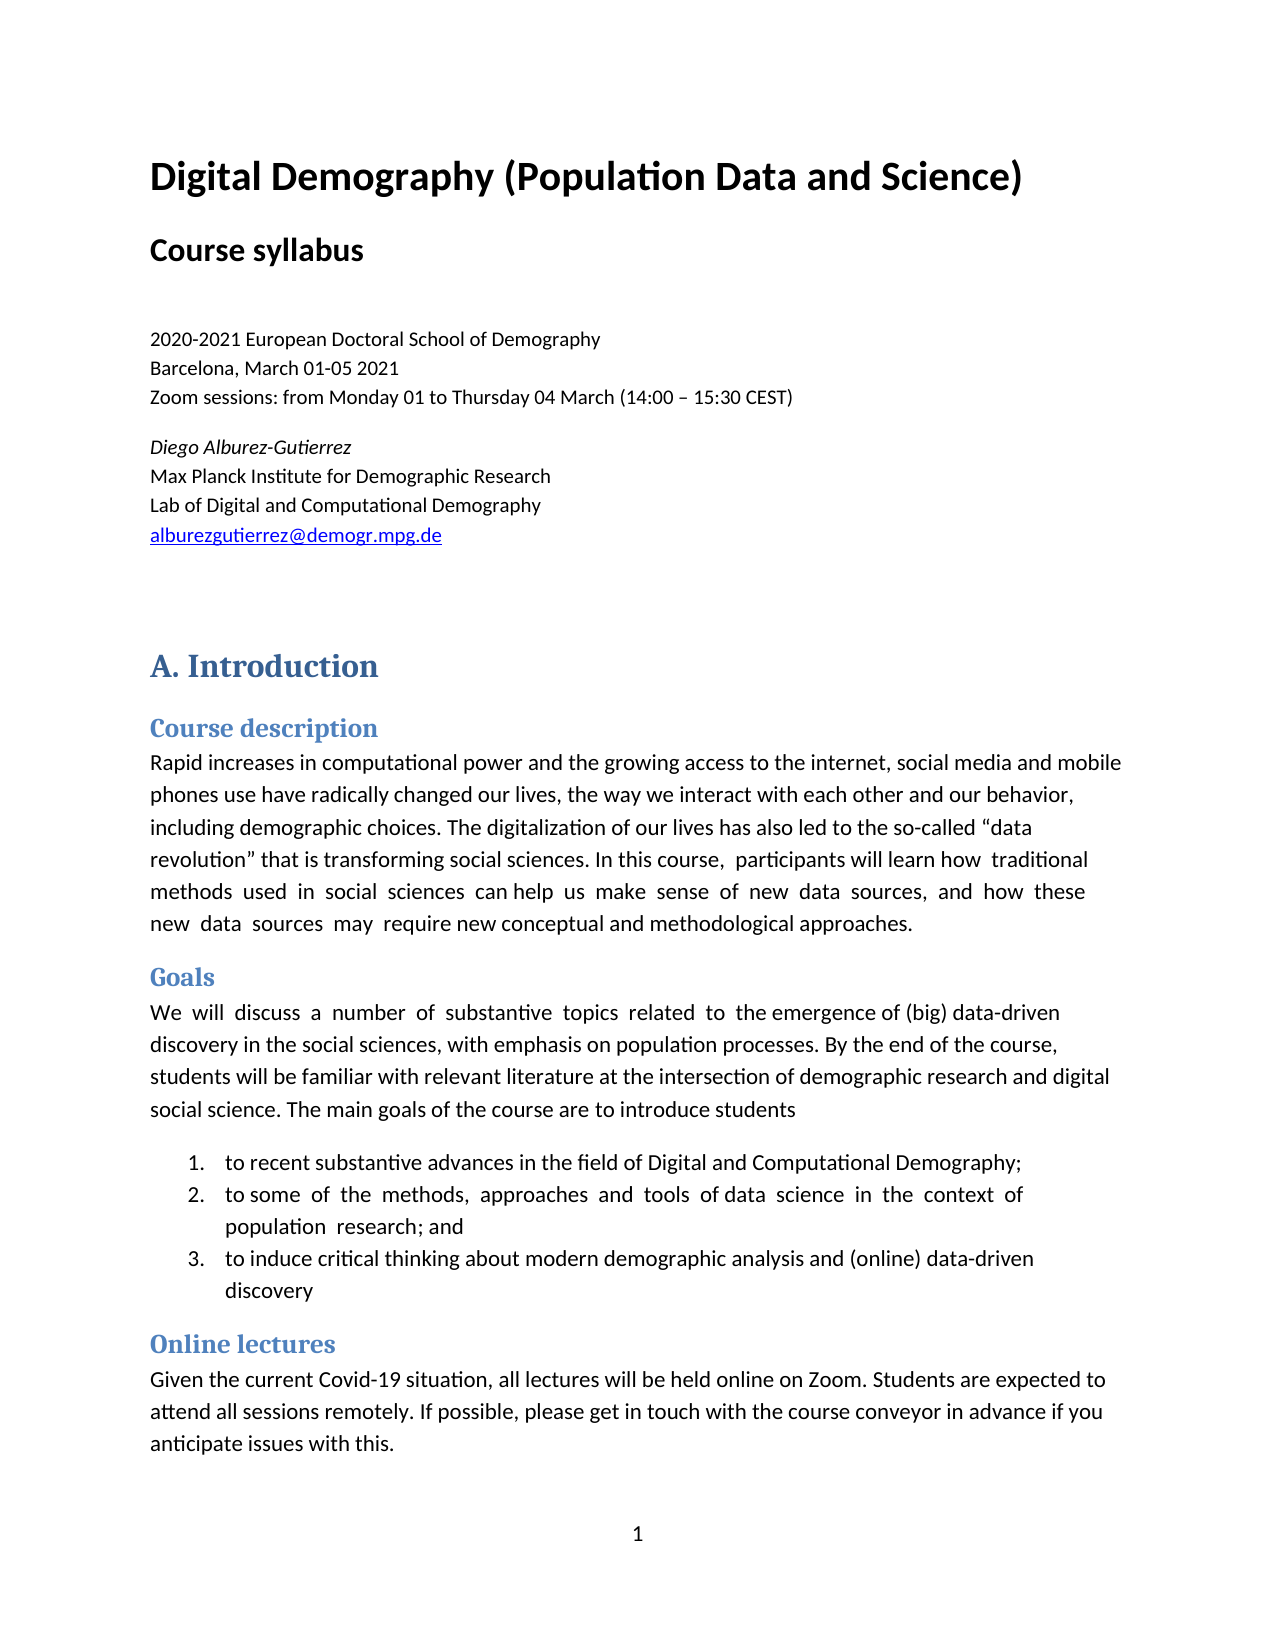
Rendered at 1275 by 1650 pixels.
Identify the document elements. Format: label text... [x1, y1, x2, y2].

text Barcelona, March 01-05 2021 [150, 355, 1125, 381]
text Course syllabus [150, 229, 1125, 270]
subtitle Goals [150, 962, 1125, 993]
list to induce critical thinking about modern demographic analysis and (online) data-driven discovery [187, 1244, 1125, 1304]
text Rapid increases in computational power and the growing access to the internet, social media and mobile phones use have radically changed our lives, the way we interact with each other and our behavior, including demographic choices. The digitalization of our lives has also led to the so-called “data revolution” that is transforming social sciences. In this course, participants will learn how traditional methods used in social sciences can help us make sense of new data sources, and how these new data sources may require new conceptual and methodological approaches. [150, 748, 1125, 937]
text We will discuss a number of substantive topics related to the emergence of (big) data-driven discovery in the social sciences, with emphasis on population processes. By the end of the course, students will be familiar with relevant literature at the intersection of demographic research and digital social science. The main goals of the course are to introduce students [150, 998, 1125, 1123]
text Given the current Covid-19 situation, all lectures will be held online on Zoom. Students are expected to attend all sessions remotely. If possible, please get in touch with the course conveyor in advance if you anticipate issues with this. [150, 1365, 1125, 1458]
text Digital Demography (Population Data and Science) [150, 150, 1125, 201]
text Lab of Digital and Computational Demography [150, 493, 1125, 518]
subtitle Online lectures [150, 1329, 1125, 1361]
text Zoom sessions: from Monday 01 to Thursday 04 March (14:00 – 15:30 CEST) [150, 384, 1125, 410]
list to recent substantive advances in the field of Digital and Computational Demography; [187, 1148, 1125, 1176]
text Diego Alburez-Gutierrez [150, 434, 1125, 460]
text 2020-2021 European Doctoral School of Demography [150, 326, 1125, 351]
text alburezgutierrez@demogr.mpg.de [150, 522, 1125, 547]
list to some of the methods, approaches and tools of data science in the context of population research; and [187, 1180, 1125, 1240]
subtitle Course description [150, 713, 1125, 744]
subtitle Introduction [150, 648, 1125, 686]
text Max Planck Institute for Demographic Research [150, 463, 1125, 489]
